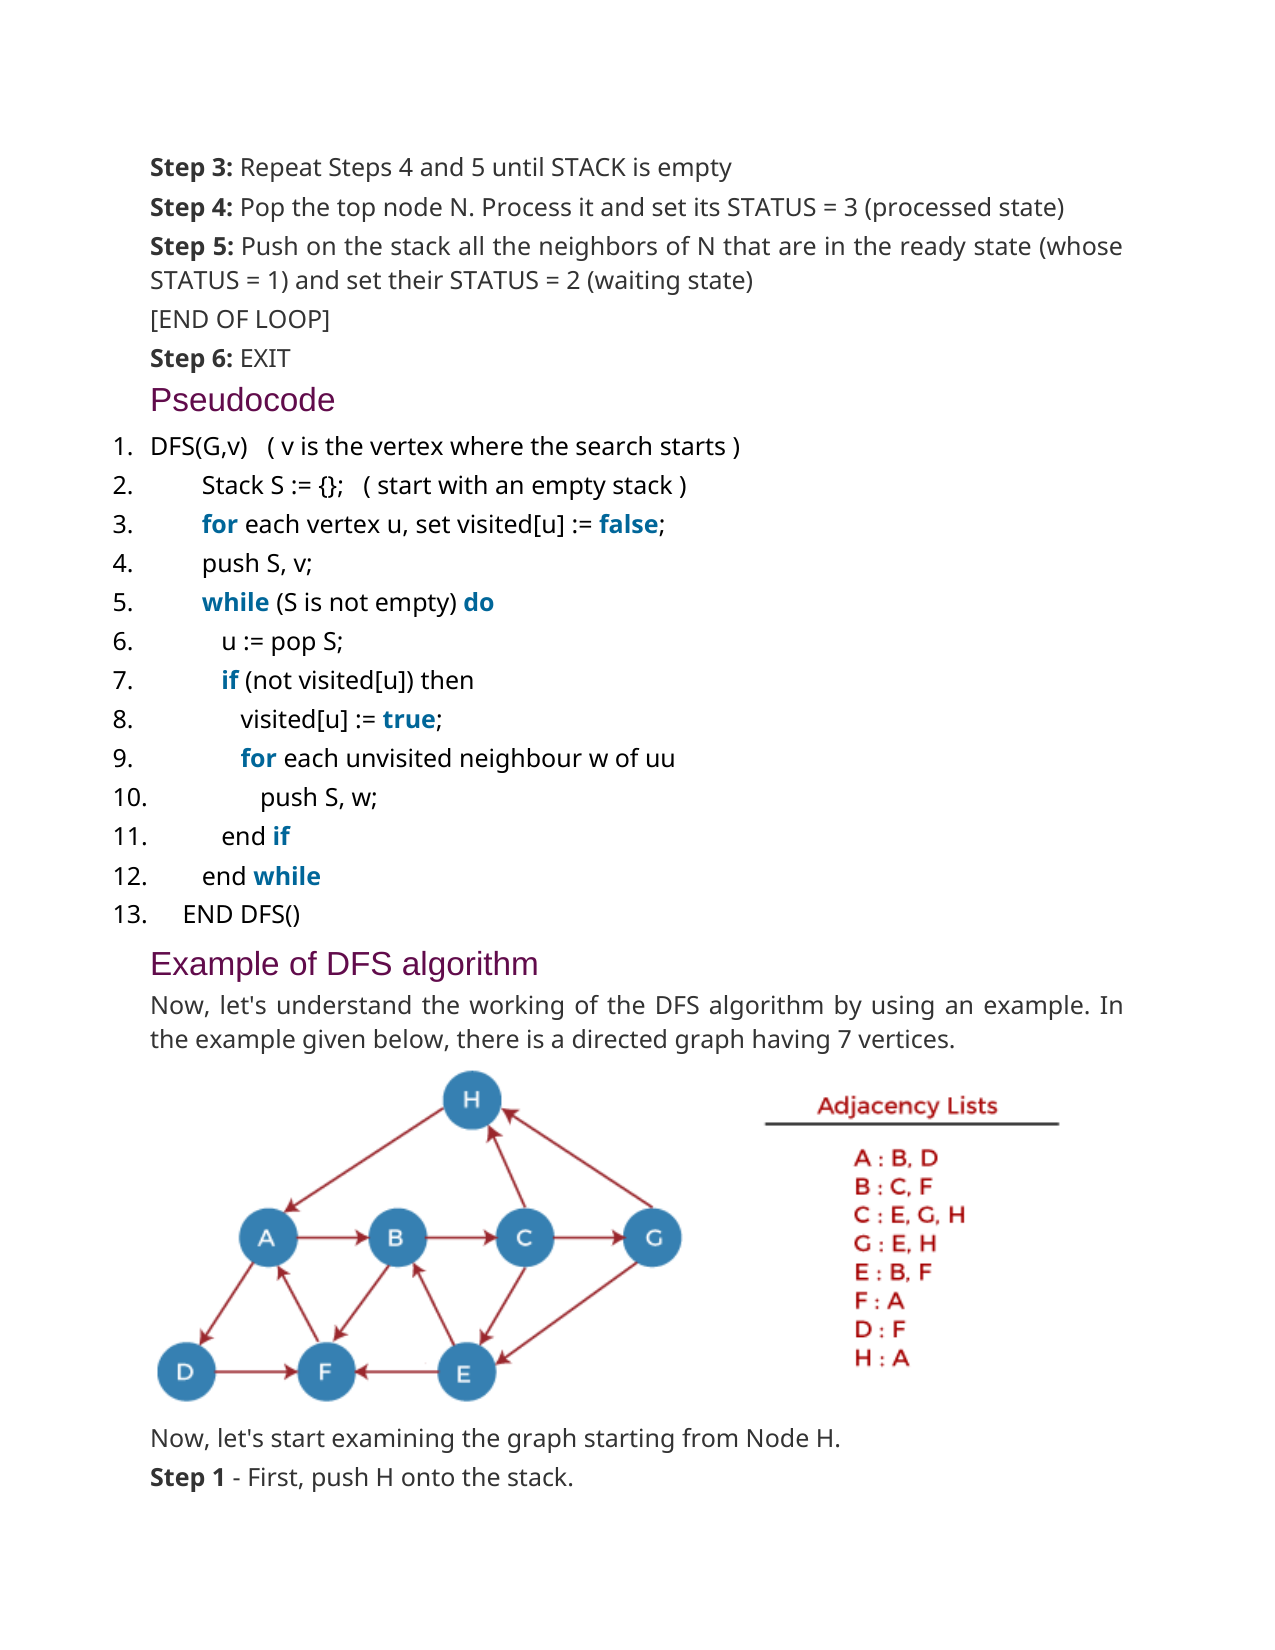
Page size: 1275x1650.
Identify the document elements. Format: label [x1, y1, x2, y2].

picture [150, 1060, 1094, 1416]
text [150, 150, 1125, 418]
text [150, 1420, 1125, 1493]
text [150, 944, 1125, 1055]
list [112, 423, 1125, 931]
